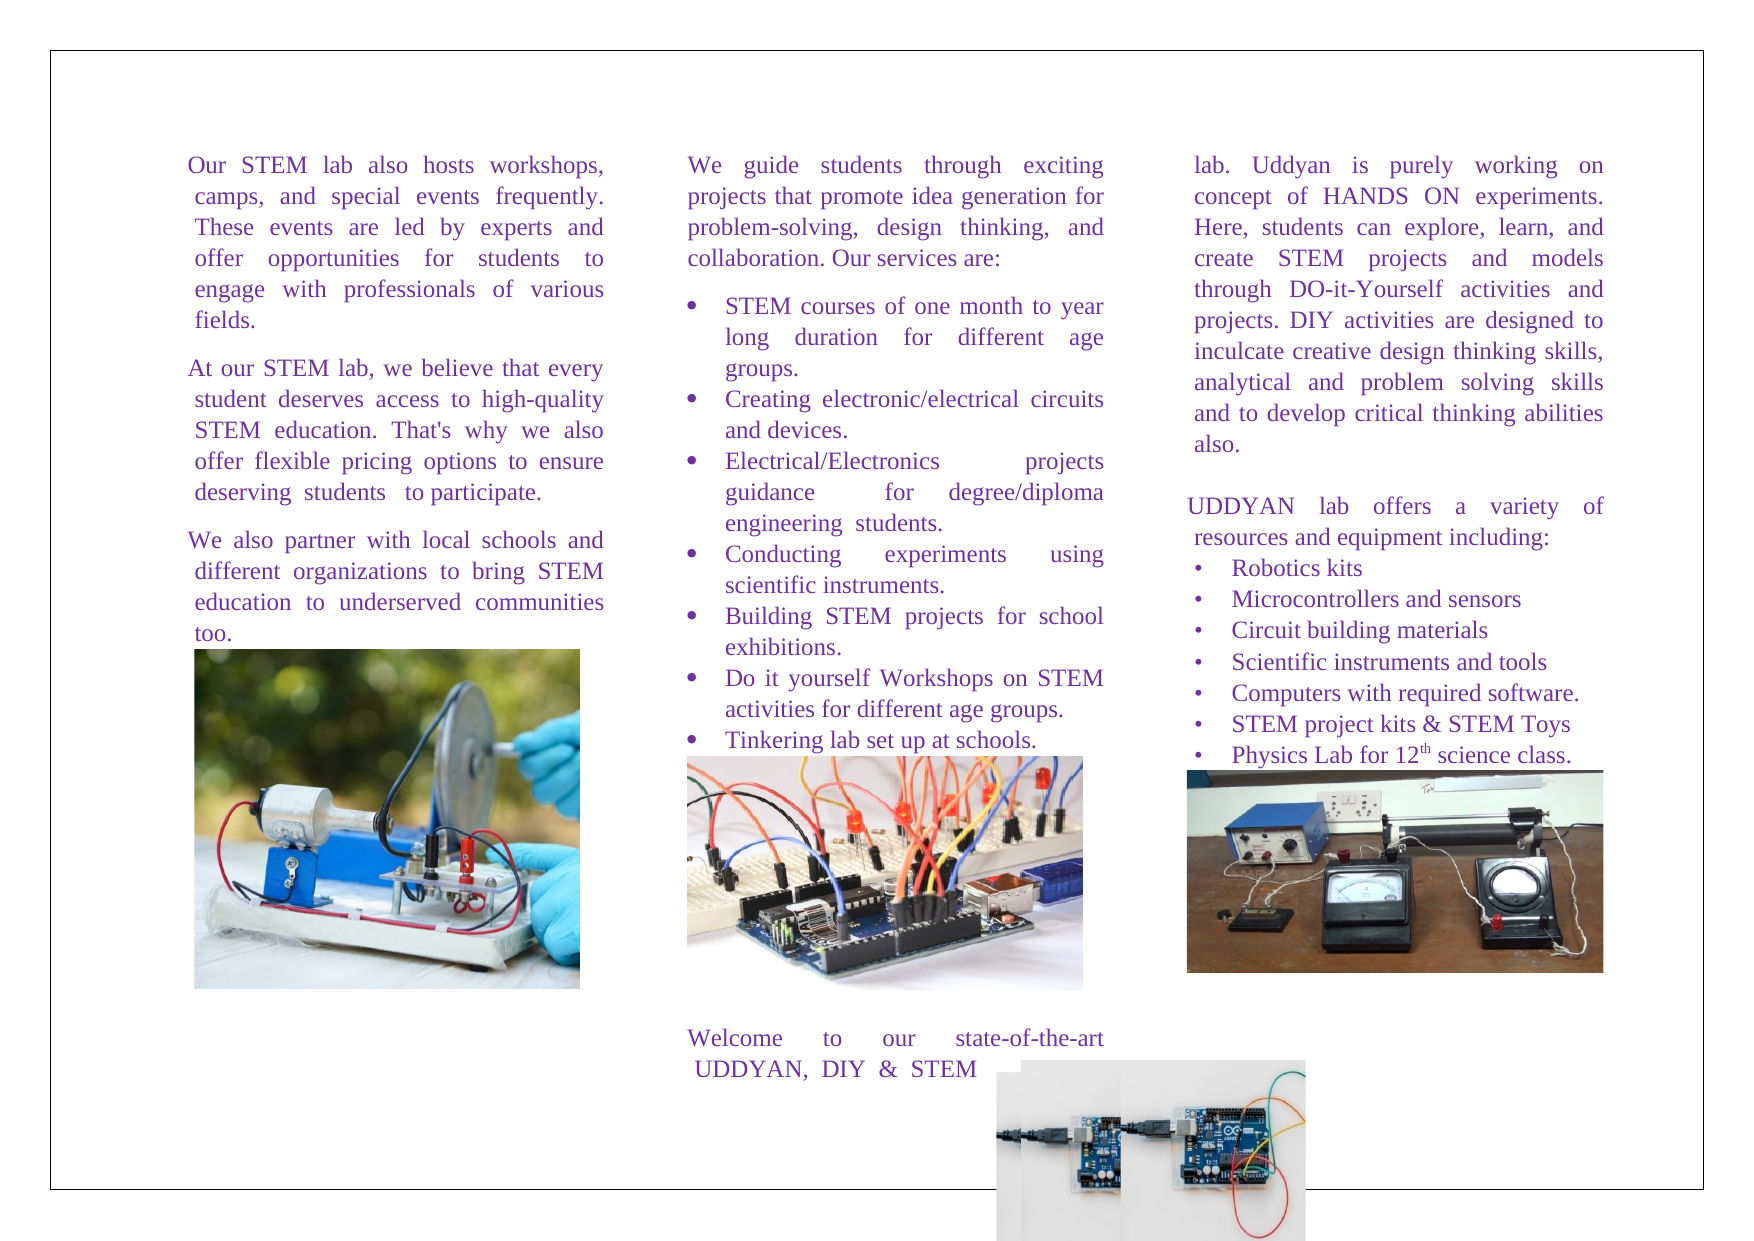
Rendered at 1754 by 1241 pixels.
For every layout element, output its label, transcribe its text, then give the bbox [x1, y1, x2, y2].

list STEM project kits & STEM Toys [1194, 709, 1604, 737]
list Scientific instruments and tools [1194, 647, 1604, 675]
list Conducting experiments using scientific instruments. [687, 539, 1104, 599]
picture [194, 649, 580, 989]
list Building STEM projects for school exhibitions. [687, 601, 1104, 661]
list Robotics kits [1194, 553, 1604, 582]
text UDDYAN lab offers a variety of resources and equipment including: [1187, 491, 1604, 551]
text At our STEM lab, we believe that every student deserves access to high-quality STEM education. That's why we also offer flexible pricing options to ensure deserving students to participate. [187, 353, 604, 506]
picture [996, 1060, 1306, 1241]
text Welcome to our state-of-the-art UDDYAN, DIY & STEM lab. Uddyan is purely working on concept of HANDS ON experiments. Here, students can explore, learn, and create STEM projects and models through DO-it-Yourself activities and projects. DIY activities are designed to inculcate creative design thinking skills, analytical and problem solving skills and to develop critical thinking abilities also. [1187, 150, 1604, 458]
list Tinkering lab set up at schools. [687, 725, 1104, 754]
list Microcontrollers and sensors [1194, 584, 1604, 613]
list Do it yourself Workshops on STEM activities for different age groups. [687, 663, 1104, 723]
list Physics Lab for 12th science class. [1194, 740, 1604, 768]
list Electrical/Electronics projects guidance for degree/diploma engineering students. [687, 446, 1104, 537]
picture [687, 756, 1083, 991]
list Computers with required software. [1194, 678, 1604, 706]
list Creating electronic/electrical circuits and devices. [687, 384, 1104, 444]
list STEM courses of one month to year long duration for different age groups. [687, 291, 1104, 382]
text We guide students through exciting projects that promote idea generation for problem-solving, design thinking, and collaboration. Our services are: [687, 150, 1104, 272]
text Our STEM lab also hosts workshops, camps, and special events frequently. These events are led by experts and offer opportunities for students to engage with professionals of various fields. [187, 150, 604, 334]
picture [1186, 770, 1604, 973]
list Circuit building materials [1194, 616, 1604, 644]
text Welcome to our state-of-the-art UDDYAN, DIY & STEM lab. Uddyan is purely working on concept of HANDS ON experiments. Here, students can explore, learn, and create STEM projects and models through DO-it-Yourself activities and projects. DIY activities are designed to inculcate creative design thinking skills, analytical and problem solving skills and to develop critical thinking abilities also. [687, 1023, 1104, 1083]
